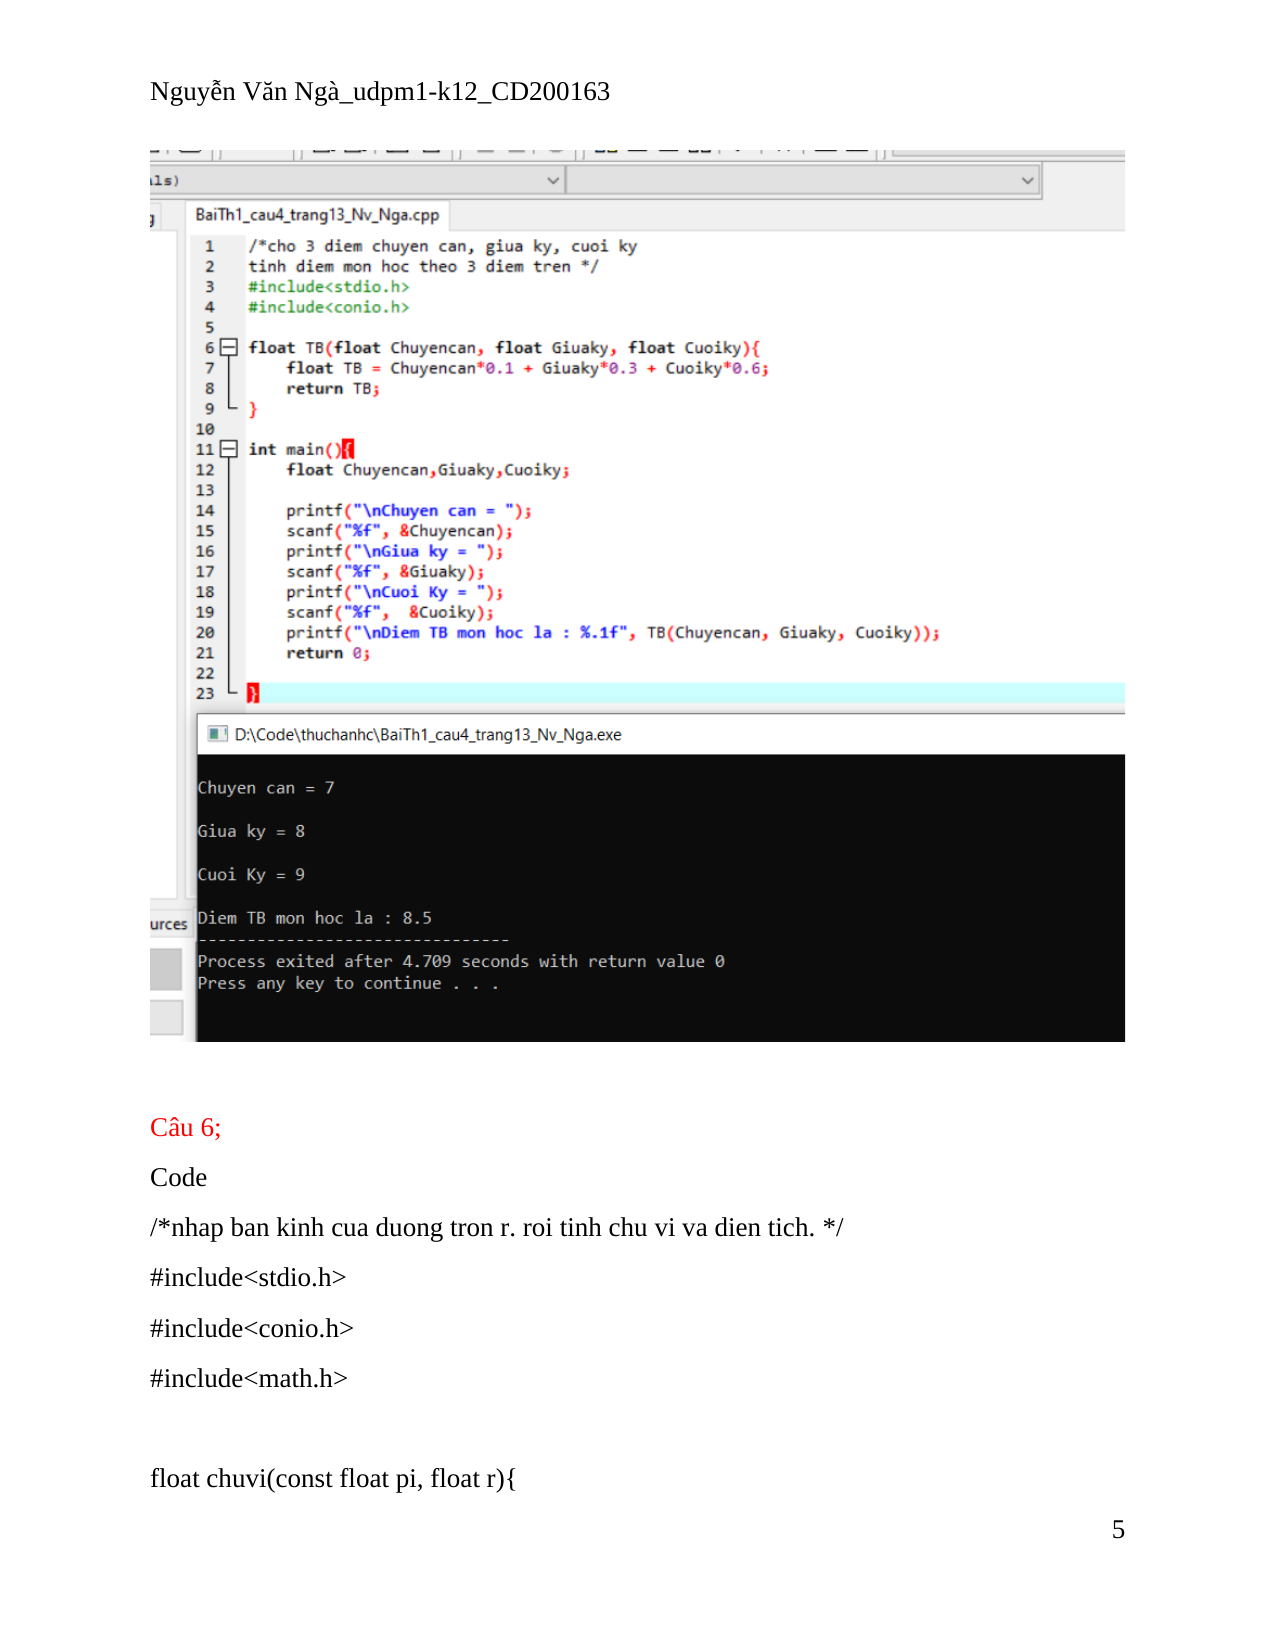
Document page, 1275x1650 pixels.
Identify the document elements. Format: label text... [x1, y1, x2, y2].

text #include<stdio.h> [150, 1261, 1125, 1293]
text #include<math.h> [150, 1362, 1125, 1393]
text float chuvi(const float pi, float r){ [150, 1462, 1125, 1493]
text Câu 6; [150, 1111, 1125, 1142]
text /*nhap ban kinh cua duong tron r. roi tinh chu vi va dien tich. */ [150, 1211, 1125, 1242]
text Code [150, 1161, 1125, 1192]
text #include<conio.h> [150, 1312, 1125, 1343]
picture [150, 150, 1125, 1042]
